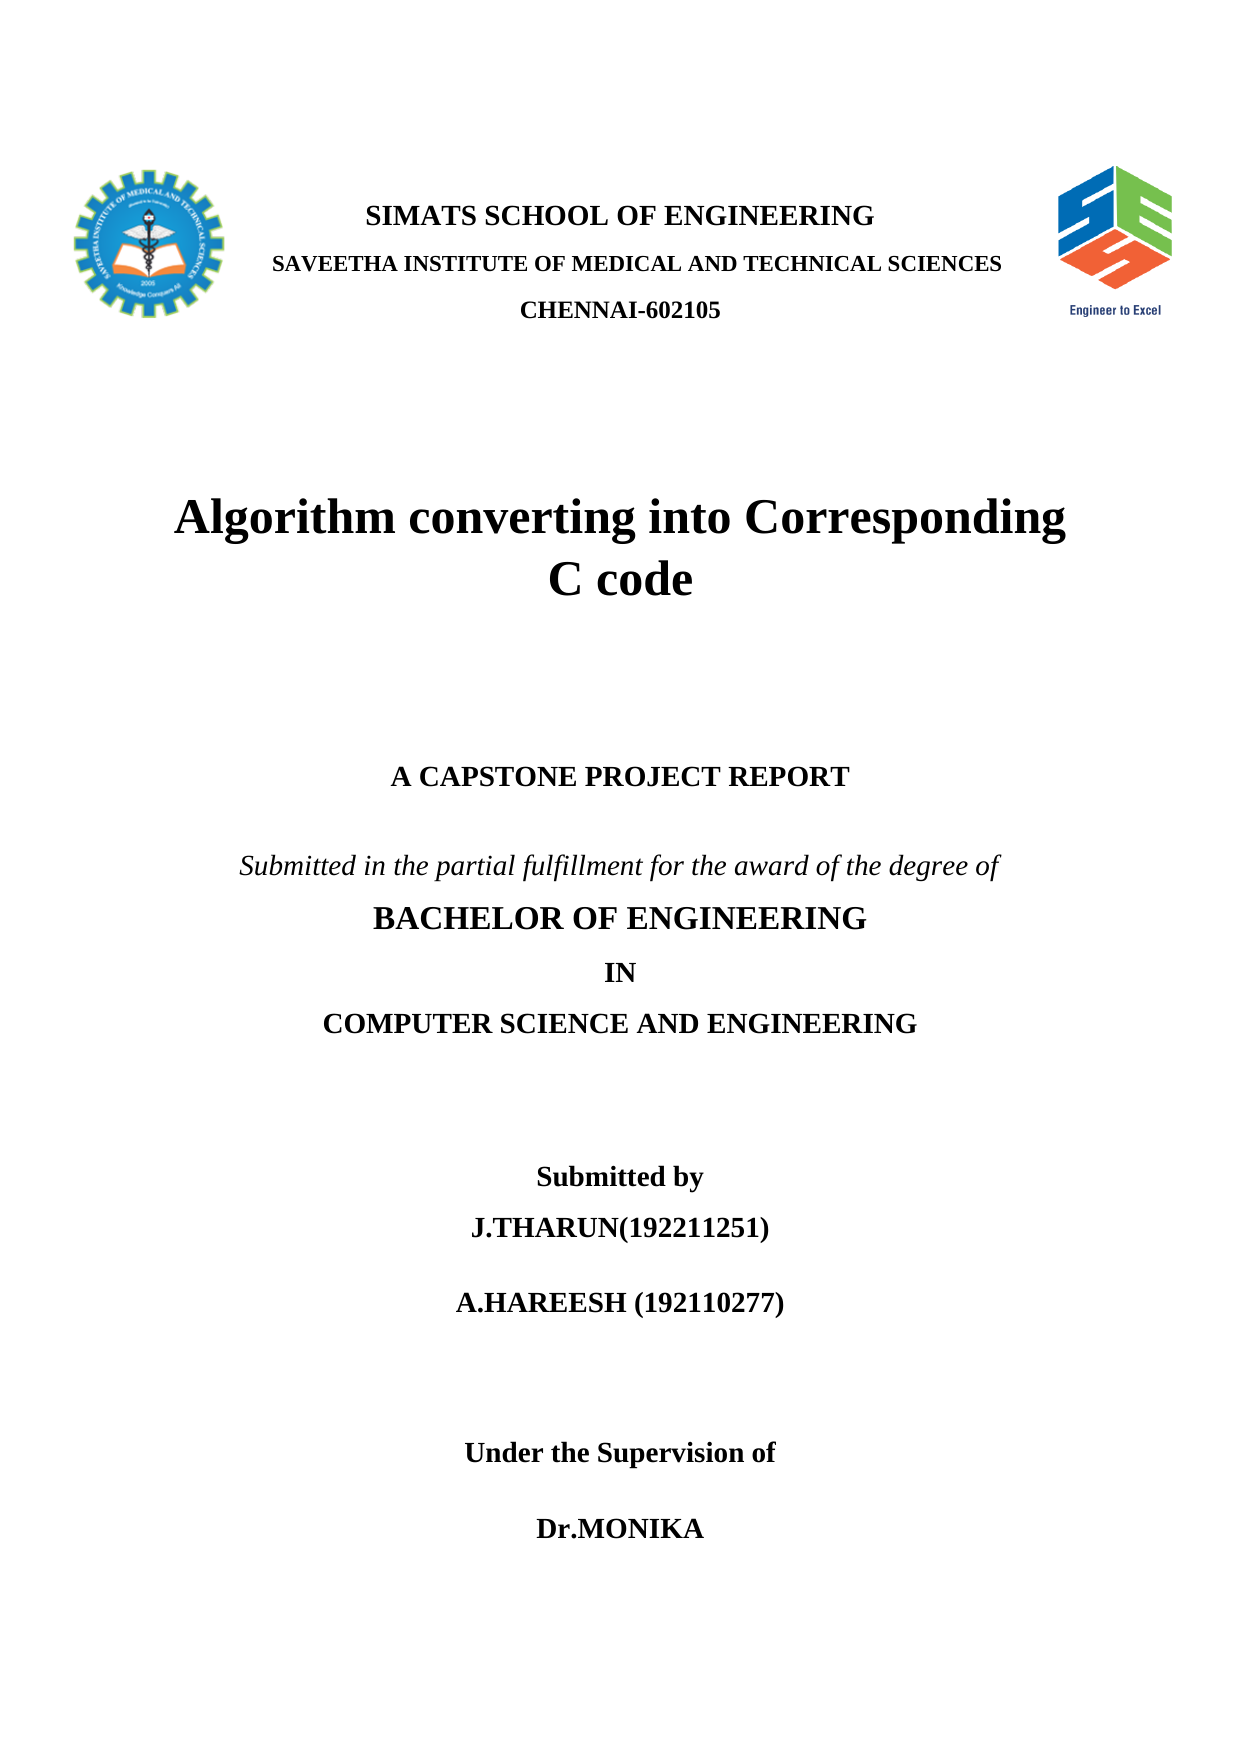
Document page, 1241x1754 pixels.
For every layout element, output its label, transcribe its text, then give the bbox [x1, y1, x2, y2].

picture [1058, 166, 1176, 317]
text SIMATS SCHOOL OF ENGINEERING [226, 198, 1090, 231]
text Submitted in the partial fulfillment for the award of the degree of [150, 848, 1090, 881]
text Submitted by [150, 1159, 1090, 1193]
text Algorithm converting into Corresponding C code [150, 486, 1090, 606]
text BACHELOR OF ENGINEERING [150, 898, 1090, 936]
picture [71, 168, 226, 319]
text COMPUTER SCIENCE AND ENGINEERING [150, 1006, 1090, 1039]
text CHENNAI-602105 [150, 296, 1090, 324]
text J.THARUN(192211251) [150, 1210, 1090, 1243]
text IN [150, 956, 1090, 989]
text A CAPSTONE PROJECT REPORT [150, 759, 1090, 792]
text A.HAREESH (192110277) [150, 1285, 1090, 1318]
text SAVEETHA INSTITUTE OF MEDICAL AND TECHNICAL SCIENCES [226, 251, 1090, 277]
text Dr.MONIKA [150, 1511, 1090, 1544]
text Under the Supervision of [150, 1436, 1090, 1469]
